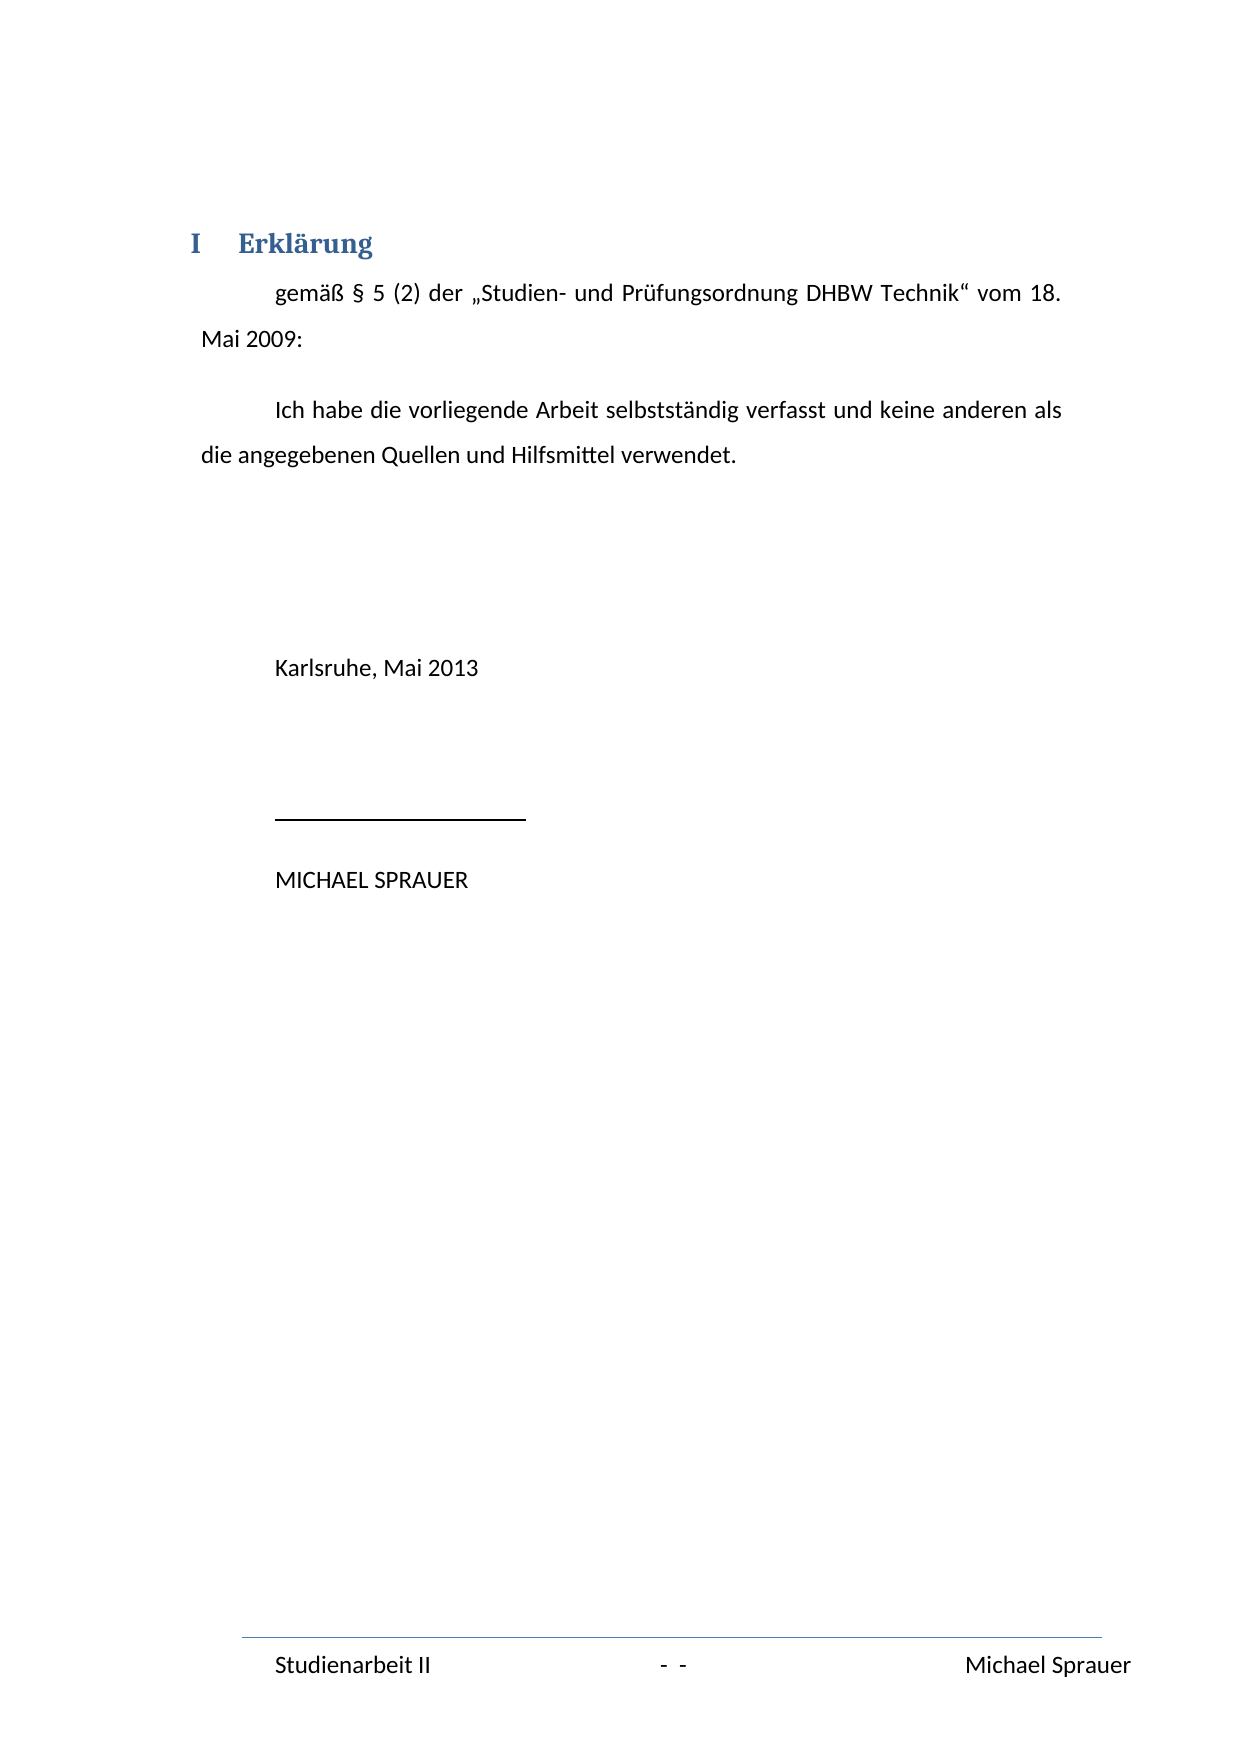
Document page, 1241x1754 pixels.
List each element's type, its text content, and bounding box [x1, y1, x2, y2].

text Erklärung [201, 227, 1063, 261]
text Karlsruhe, Mai 2013 [201, 652, 1063, 682]
text Ich habe die vorliegende Arbeit selbstständig verfasst und keine anderen als die angegebenen Quellen und Hilfsmittel verwendet. [201, 394, 1063, 470]
text gemäß § 5 (2) der „Studien- und Prüfungsordnung DHBW Technik“ vom 18. Mai 2009: [201, 277, 1063, 354]
text MICHAEL SPRAUER [201, 864, 1063, 894]
